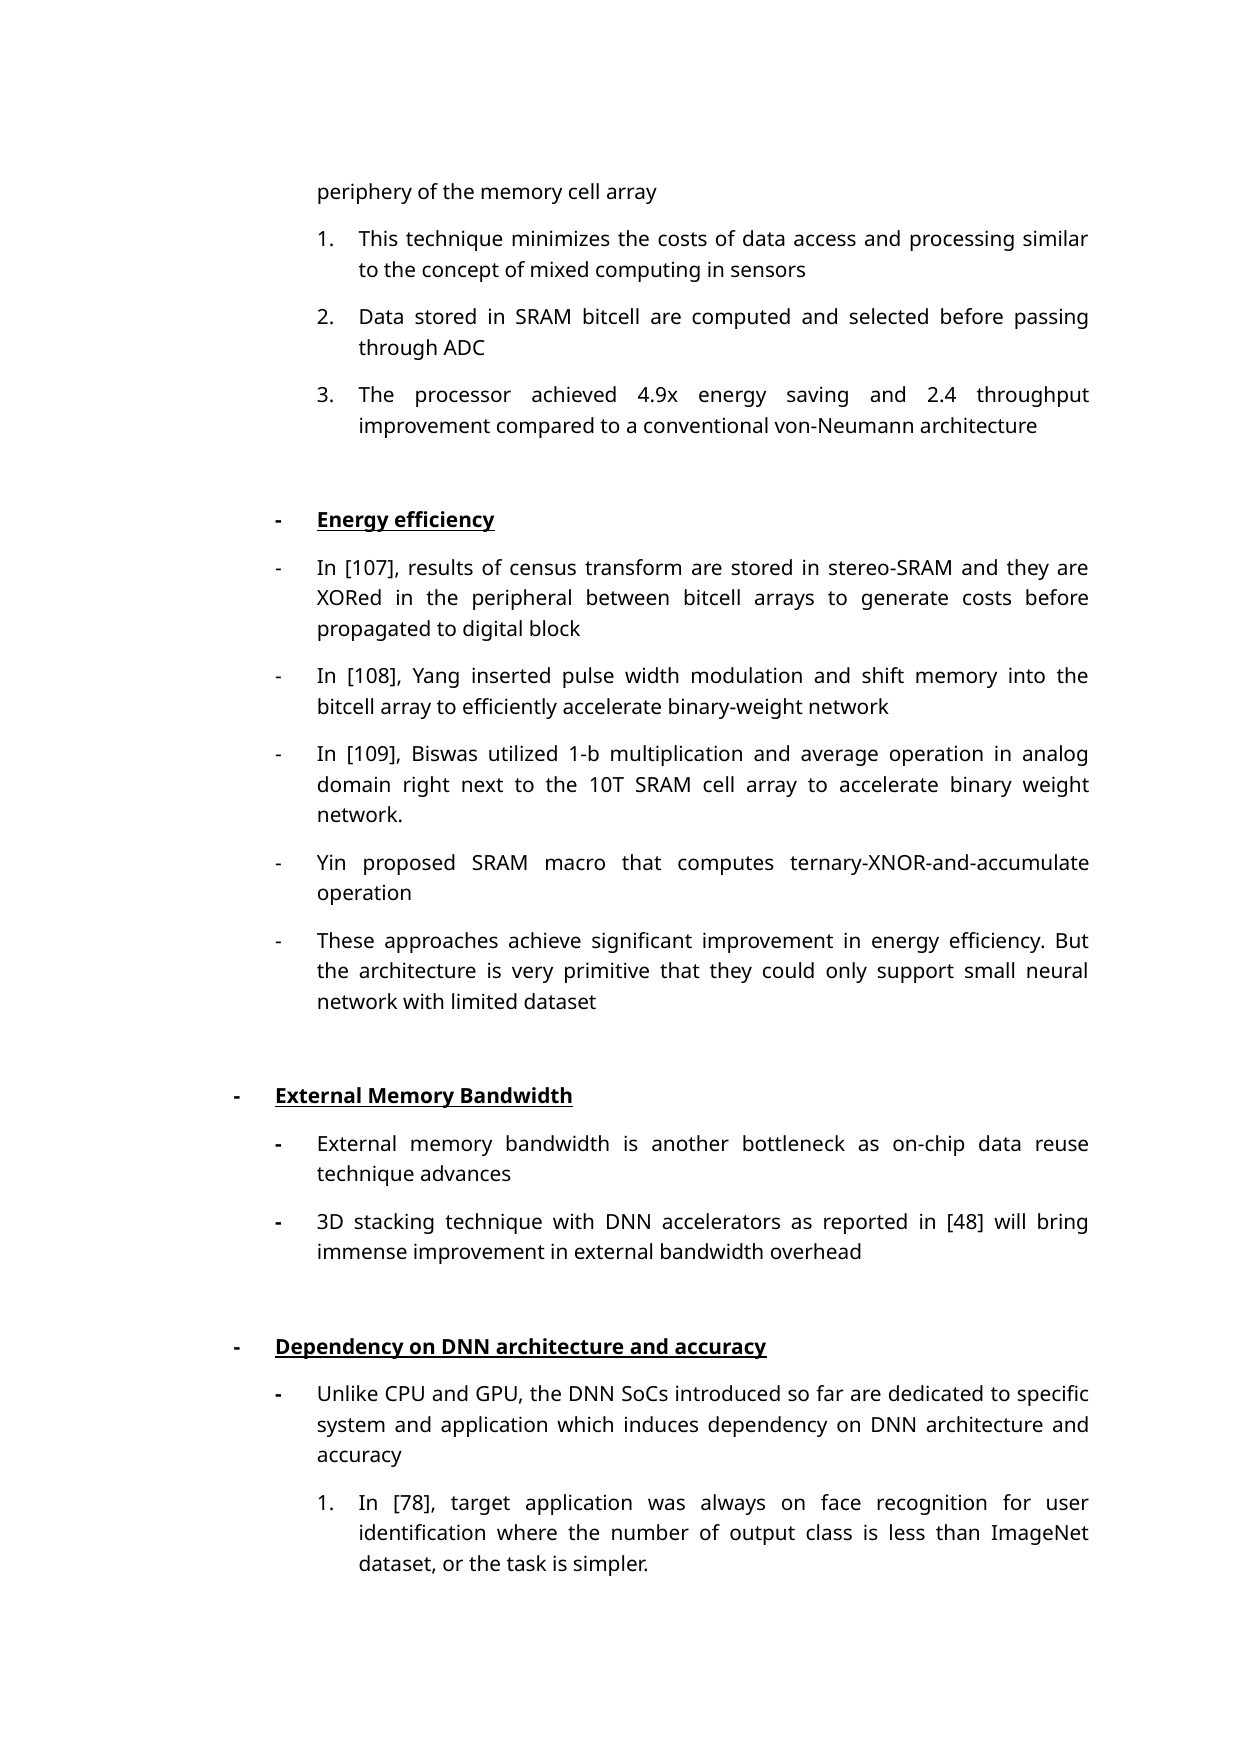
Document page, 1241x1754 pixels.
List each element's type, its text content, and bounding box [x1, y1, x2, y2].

list Unlike CPU and GPU, the DNN SoCs introduced so far are dedicated to specific system and application which induces dependency on DNN architecture and accuracy [275, 1379, 1090, 1469]
list In [109], Biswas utilized 1-b multiplication and average operation in analog domain right next to the 10T SRAM cell array to accelerate binary weight network. [275, 739, 1090, 829]
list Energy efficiency [275, 506, 1090, 534]
list Yin proposed SRAM macro that computes ternary-XNOR-and-accumulate operation [275, 848, 1090, 907]
list External Memory Bandwidth [233, 1082, 1090, 1110]
list External memory bandwidth is another bottleneck as on-chip data reuse technique advances [275, 1129, 1090, 1188]
list This technique minimizes the costs of data access and processing similar to the concept of mixed computing in sensors [317, 224, 1090, 283]
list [275, 177, 1090, 206]
list These approaches achieve significant improvement in energy efficiency. But the architecture is very primitive that they could only support small neural network with limited dataset [275, 926, 1090, 1015]
list Data stored in SRAM bitcell are computed and selected before passing through ADC [317, 302, 1090, 361]
list 3D stacking technique with DNN accelerators as reported in [48] will bring immense improvement in external bandwidth overhead [275, 1207, 1090, 1266]
list In [78], target application was always on face recognition for user identification where the number of output class is less than ImageNet dataset, or the task is simpler. [317, 1488, 1090, 1577]
list Dependency on DNN architecture and accuracy [233, 1332, 1090, 1360]
list In [108], Yang inserted pulse width modulation and shift memory into the bitcell array to efficiently accelerate binary-weight network [275, 661, 1090, 720]
list The processor achieved 4.9x energy saving and 2.4 throughput improvement compared to a conventional von-Neumann architecture [317, 380, 1090, 439]
list In [107], results of census transform are stored in stereo-SRAM and they are XORed in the peripheral between bitcell arrays to generate costs before propagated to digital block [275, 553, 1090, 642]
